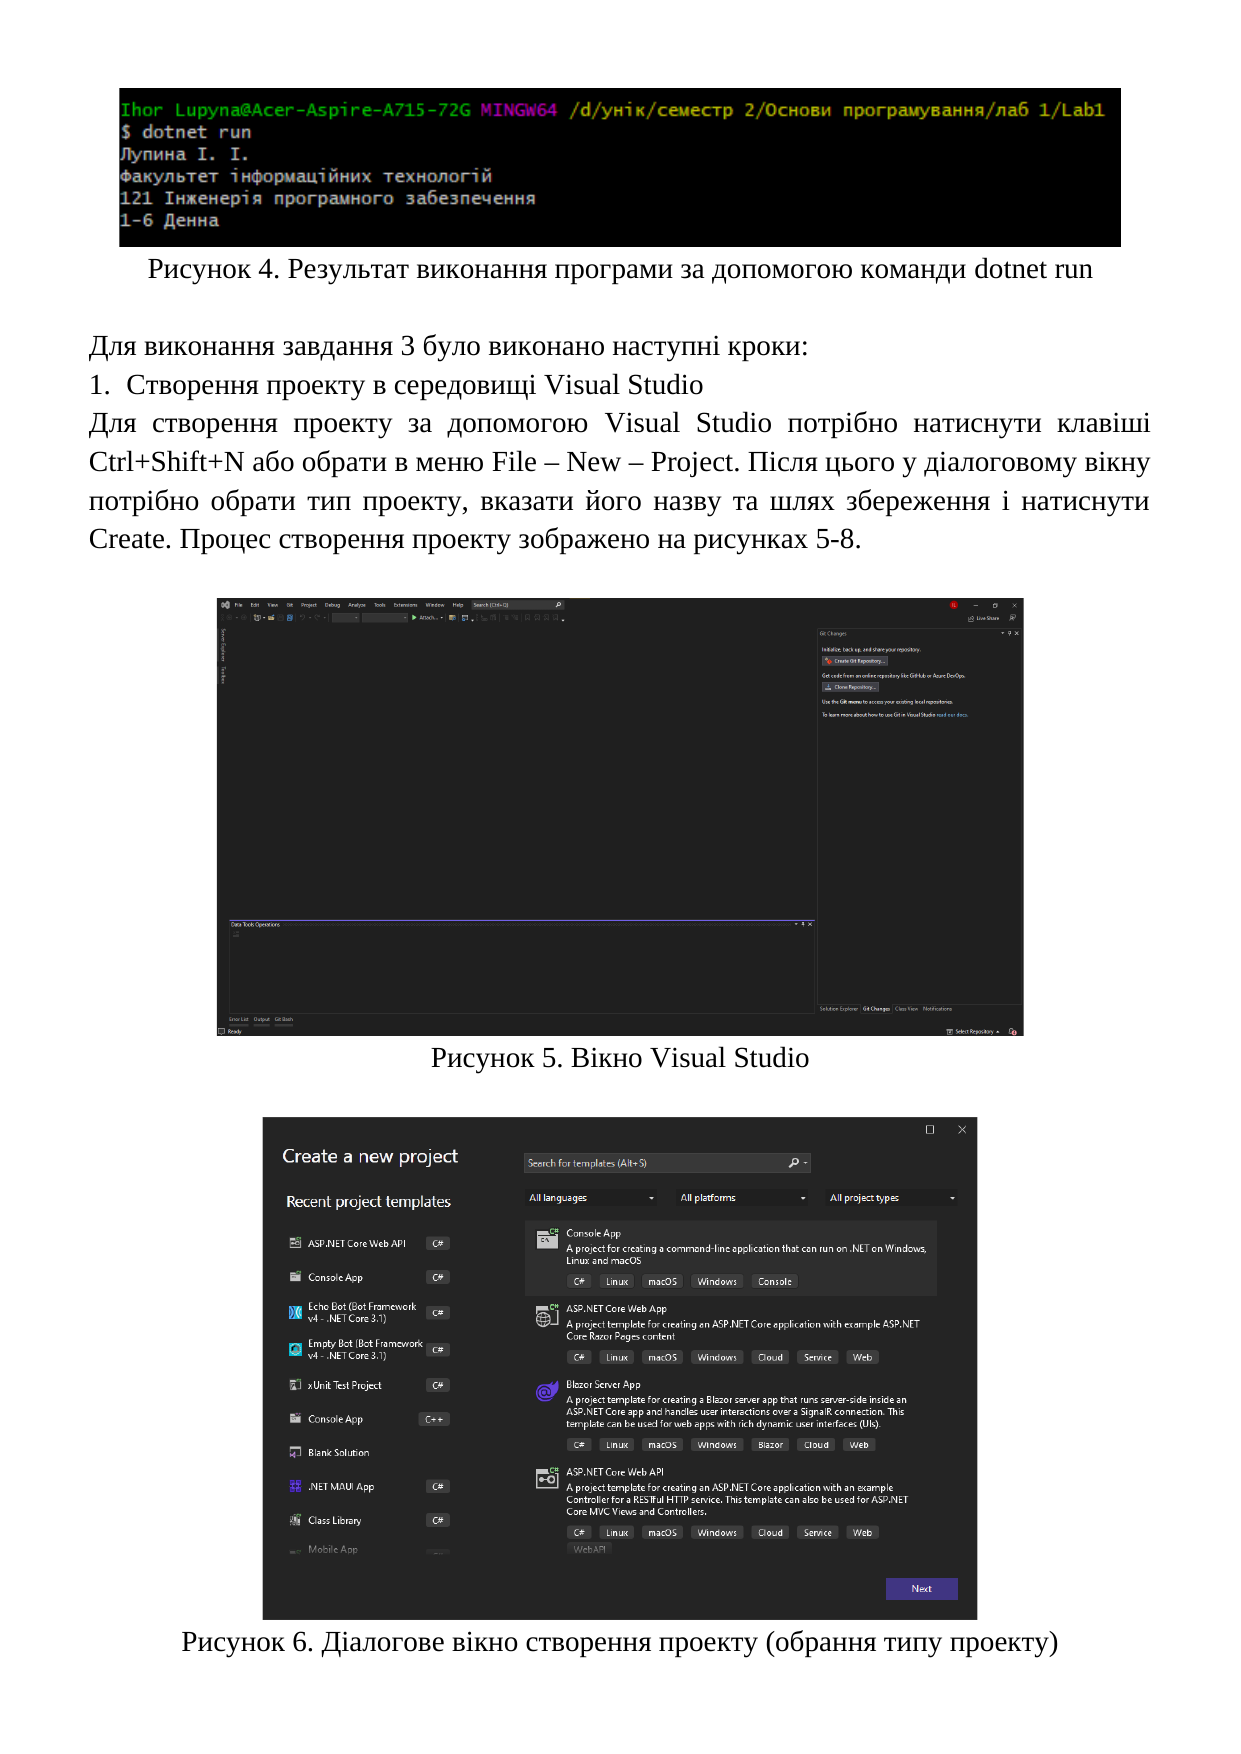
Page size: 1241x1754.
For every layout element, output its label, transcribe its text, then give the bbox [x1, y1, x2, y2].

picture [262, 1117, 978, 1620]
text Рисунок 5. Вікно Visual Studio [89, 1040, 1152, 1074]
picture [119, 88, 1121, 247]
text Для створення проекту за допомогою Visual Studio потрібно натиснути клавіші Ctrl+Shift+N або обрати в меню File – New – Project. Після цього у діалоговому вікну потрібно обрати тип проекту, вказати його назву та шлях збереження і натиснути Create. Процес створення проекту зображено на рисунках 5-8. [89, 406, 1152, 555]
text Для виконання завдання 3 було виконано наступні кроки: [89, 328, 1152, 362]
list Створення проекту в середовищі Visual Studio [89, 367, 1152, 401]
text Рисунок 6. Діалогове вікно створення проекту (обрання типу проекту) [89, 1624, 1152, 1658]
text Рисунок 4. Результат виконання програми за допомогою команди dotnet run [89, 251, 1152, 285]
picture [216, 598, 1024, 1036]
